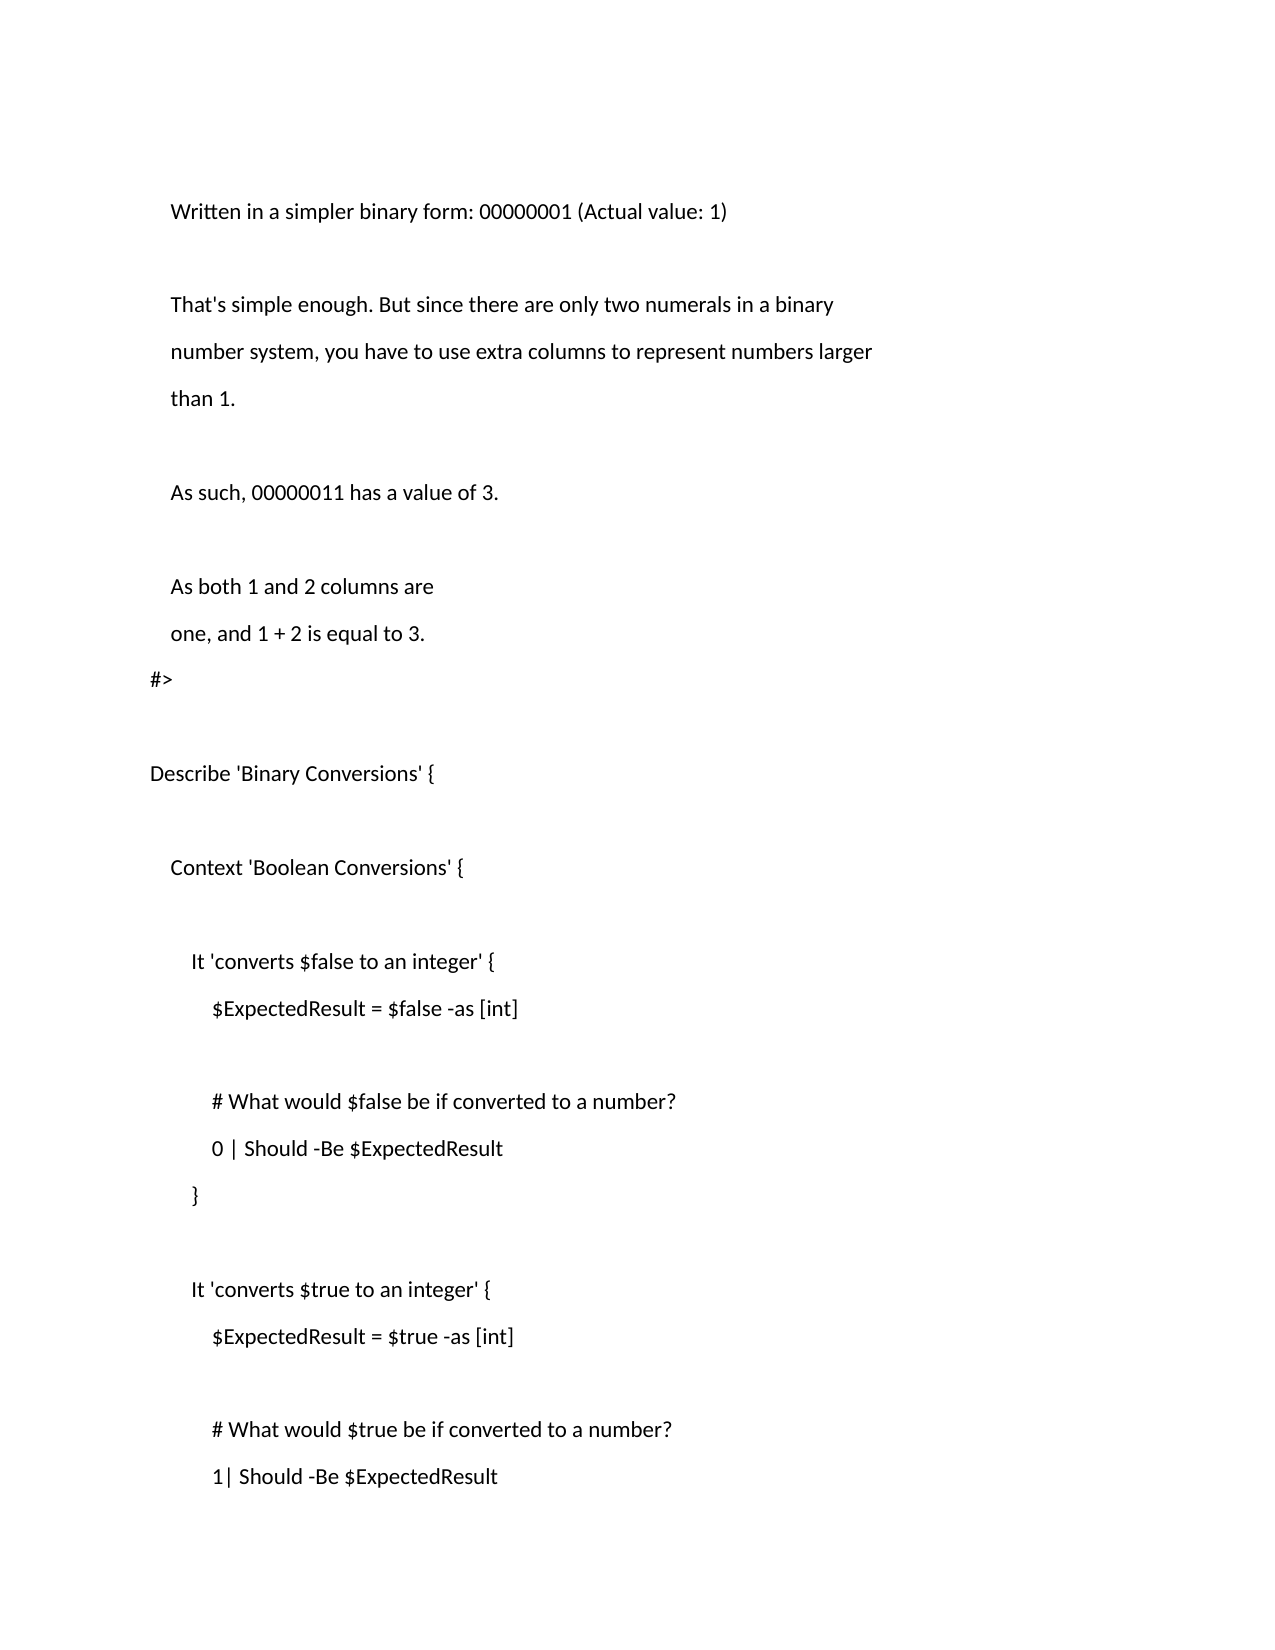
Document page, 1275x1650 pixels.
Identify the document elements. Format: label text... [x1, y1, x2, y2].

text $ExpectedResult = $true -as [int] [150, 1322, 1125, 1350]
text # What would $false be if converted to a number? [150, 1087, 1125, 1116]
text $ExpectedResult = $false -as [int] [150, 994, 1125, 1022]
text #> [150, 666, 1125, 694]
text than 1. [150, 384, 1125, 412]
text Context 'Boolean Conversions' { [150, 853, 1125, 881]
text It 'converts $false to an integer' { [150, 947, 1125, 975]
text Describe 'Binary Conversions' { [150, 759, 1125, 787]
text 0 | Should -Be $ExpectedResult [150, 1134, 1125, 1162]
text As both 1 and 2 columns are [150, 572, 1125, 600]
text number system, you have to use extra columns to represent numbers larger [150, 337, 1125, 366]
text That's simple enough. But since there are only two numerals in a binary [150, 291, 1125, 319]
text # What would $true be if converted to a number? [150, 1416, 1125, 1444]
text It 'converts $true to an integer' { [150, 1275, 1125, 1303]
text } [150, 1181, 1125, 1209]
text 1| Should -Be $ExpectedResult [150, 1462, 1125, 1491]
text one, and 1 + 2 is equal to 3. [150, 619, 1125, 647]
text As such, 00000011 has a value of 3. [150, 478, 1125, 506]
text Written in a simpler binary form: 00000001 (Actual value: 1) [150, 197, 1125, 225]
